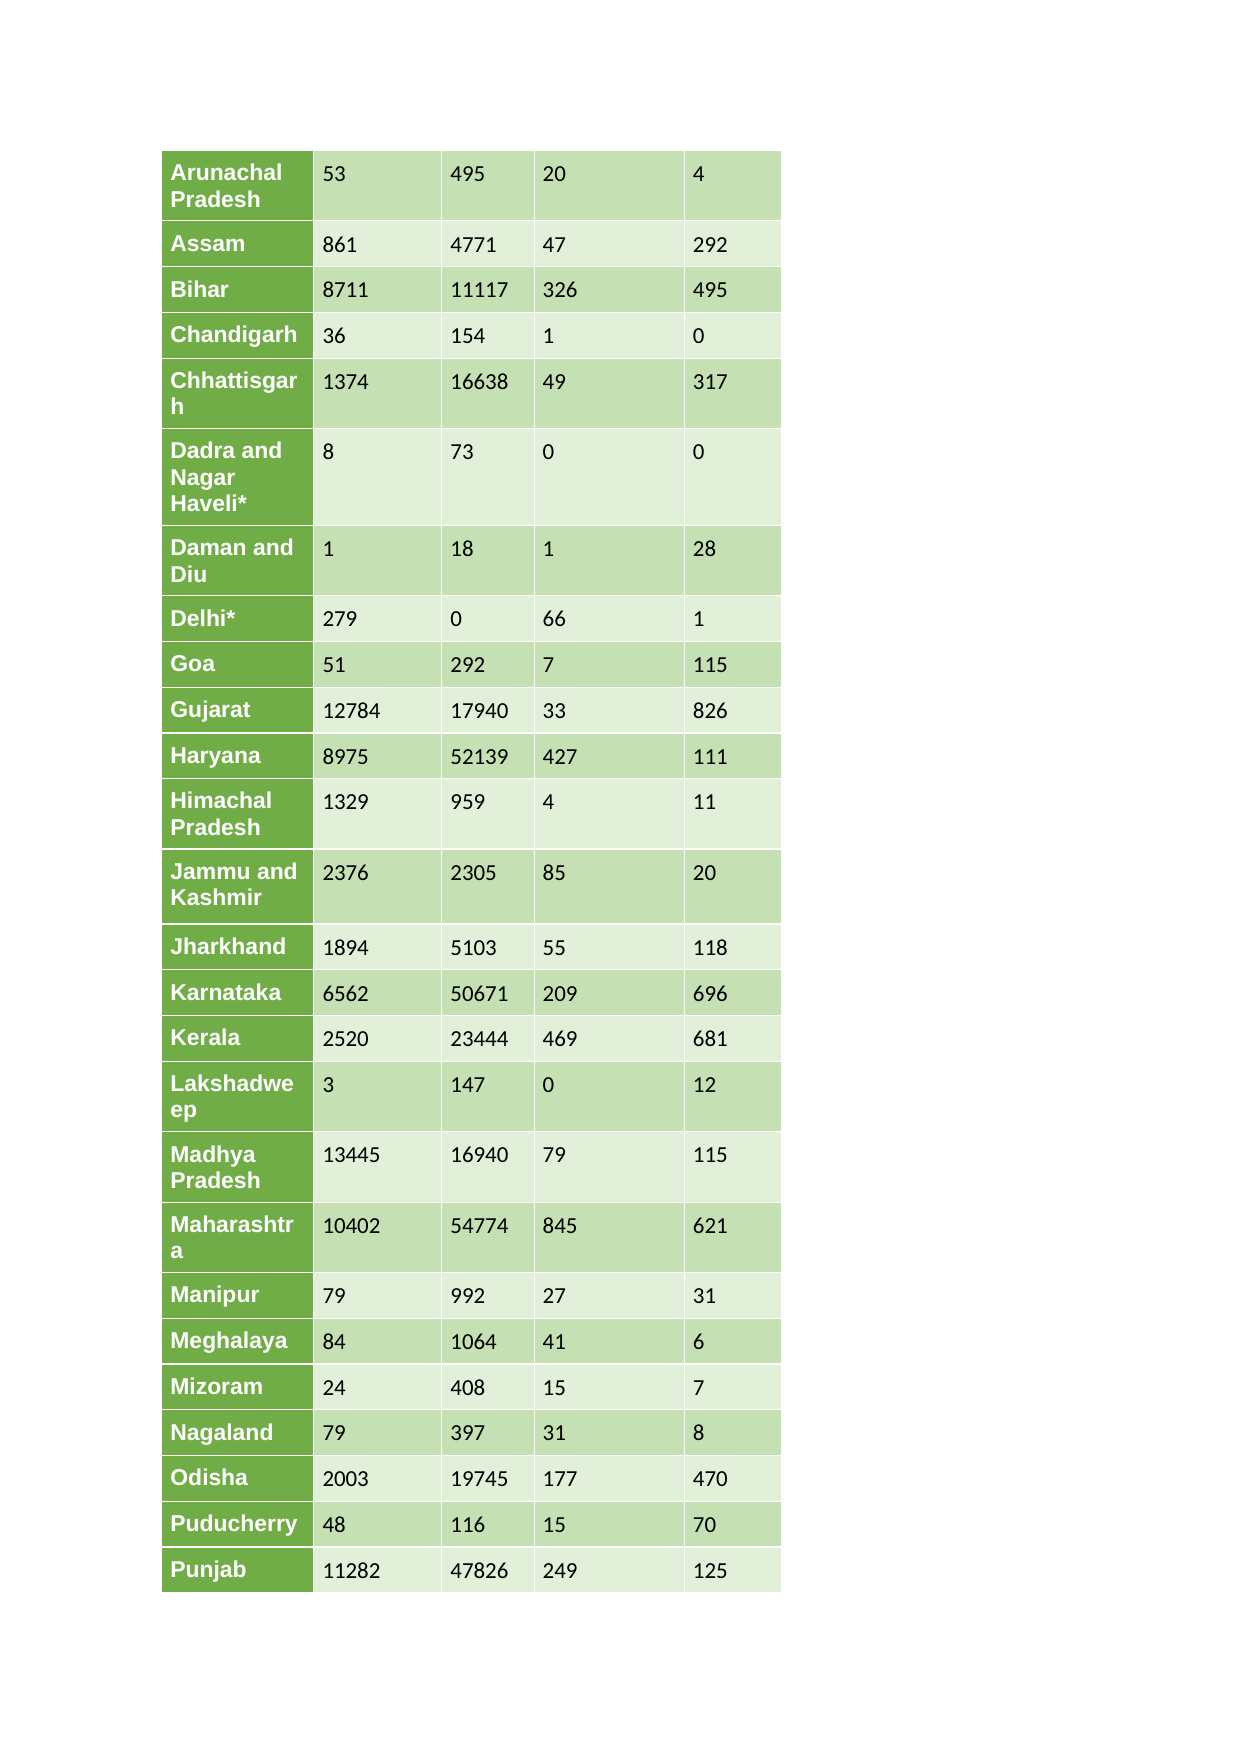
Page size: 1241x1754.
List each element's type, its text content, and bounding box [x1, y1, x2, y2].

table_cell 53 [314, 151, 441, 220]
table_cell Madhya Pradesh [162, 1132, 313, 1202]
table_cell 495 [685, 267, 781, 312]
table_cell 7 [535, 642, 684, 687]
table_cell 209 [535, 970, 684, 1015]
table_cell Maharashtra [162, 1203, 313, 1272]
table_cell 12784 [314, 688, 441, 732]
table_cell 73 [442, 429, 534, 525]
table_cell 992 [442, 1273, 534, 1318]
table_cell 20 [535, 151, 684, 220]
table_cell Lakshadweep [162, 1062, 313, 1131]
table_cell 495 [442, 151, 534, 220]
table_cell 116 [442, 1502, 534, 1546]
table_cell 621 [685, 1203, 781, 1272]
table_cell 11282 [314, 1548, 441, 1592]
table_cell Puducherry [162, 1502, 313, 1546]
table_cell 27 [535, 1273, 684, 1318]
table_cell 279 [314, 596, 441, 641]
table_cell 111 [685, 734, 781, 778]
table_cell 4 [685, 151, 781, 220]
table_cell Arunachal Pradesh [162, 151, 313, 220]
table_cell 50671 [442, 970, 534, 1015]
table_cell Manipur [162, 1273, 313, 1318]
table_cell 4771 [442, 221, 534, 266]
table_cell 2376 [314, 850, 441, 923]
table_cell 84 [314, 1319, 441, 1363]
table_cell 12 [685, 1062, 781, 1131]
table_cell 154 [442, 313, 534, 358]
table_cell 826 [685, 688, 781, 732]
table_cell 249 [535, 1548, 684, 1592]
table_cell 15 [535, 1502, 684, 1546]
table_cell Meghalaya [162, 1319, 313, 1363]
table_cell 24 [314, 1365, 441, 1409]
table_cell 1 [314, 526, 441, 595]
table_cell 397 [442, 1410, 534, 1455]
table_cell 147 [442, 1062, 534, 1131]
table_cell 696 [685, 970, 781, 1015]
table_cell 49 [535, 359, 684, 428]
table_cell 845 [535, 1203, 684, 1272]
table_cell 292 [442, 642, 534, 687]
table_cell 31 [535, 1410, 684, 1455]
table_cell 115 [685, 642, 781, 687]
table_cell 1 [535, 313, 684, 358]
table_cell 0 [535, 1062, 684, 1131]
table_cell 16638 [442, 359, 534, 428]
table_cell 6 [685, 1319, 781, 1363]
table_cell Himachal Pradesh [162, 779, 313, 848]
table_cell 55 [535, 925, 684, 969]
table_cell 0 [442, 596, 534, 641]
table_cell 41 [535, 1319, 684, 1363]
table_cell 18 [442, 526, 534, 595]
table_cell 11117 [442, 267, 534, 312]
table_cell 3 [314, 1062, 441, 1131]
table_cell 54774 [442, 1203, 534, 1272]
table_cell 85 [535, 850, 684, 923]
table_cell 19745 [442, 1456, 534, 1501]
table_cell Punjab [162, 1548, 313, 1592]
table_cell Goa [162, 642, 313, 687]
table_cell 10402 [314, 1203, 441, 1272]
table_cell 11 [685, 779, 781, 848]
table_cell 4 [535, 779, 684, 848]
table_cell Karnataka [162, 970, 313, 1015]
table_cell 427 [535, 734, 684, 778]
table_cell 2520 [314, 1016, 441, 1061]
table_cell 1894 [314, 925, 441, 969]
table_cell 13445 [314, 1132, 441, 1202]
table_cell Nagaland [162, 1410, 313, 1455]
table_cell 7 [685, 1365, 781, 1409]
table_cell 8 [685, 1410, 781, 1455]
table_cell 317 [685, 359, 781, 428]
table_cell 47 [535, 221, 684, 266]
table_cell 326 [535, 267, 684, 312]
table_cell 6562 [314, 970, 441, 1015]
table_cell 408 [442, 1365, 534, 1409]
table_cell Assam [162, 221, 313, 266]
table_cell Haryana [162, 734, 313, 778]
table_cell 15 [535, 1365, 684, 1409]
table_cell 959 [442, 779, 534, 848]
table_cell Jharkhand [162, 925, 313, 969]
table_cell Mizoram [162, 1365, 313, 1409]
table_cell 861 [314, 221, 441, 266]
table_cell 79 [314, 1273, 441, 1318]
table_cell 2003 [314, 1456, 441, 1501]
table_cell Dadra and Nagar Haveli* [162, 429, 313, 525]
table_cell Chhattisgarh [162, 359, 313, 428]
table_cell 0 [535, 429, 684, 525]
table_cell Jammu and Kashmir [162, 850, 313, 923]
table_cell 17940 [442, 688, 534, 732]
table_cell 5103 [442, 925, 534, 969]
table_cell 79 [314, 1410, 441, 1455]
table_cell 16940 [442, 1132, 534, 1202]
table_cell 48 [314, 1502, 441, 1546]
table_cell 2305 [442, 850, 534, 923]
table_cell 66 [535, 596, 684, 641]
table_cell 1 [685, 596, 781, 641]
table_cell 118 [685, 925, 781, 969]
table_cell Daman and Diu [162, 526, 313, 595]
table_cell 8975 [314, 734, 441, 778]
table_cell 115 [685, 1132, 781, 1202]
table_cell 31 [685, 1273, 781, 1318]
table_cell 0 [685, 313, 781, 358]
table_cell 681 [685, 1016, 781, 1061]
table_cell 33 [535, 688, 684, 732]
table_cell 1329 [314, 779, 441, 848]
table_cell 8 [314, 429, 441, 525]
table_cell 469 [535, 1016, 684, 1061]
table_cell Bihar [162, 267, 313, 312]
table_cell 470 [685, 1456, 781, 1501]
table_cell Chandigarh [162, 313, 313, 358]
table_cell Gujarat [162, 688, 313, 732]
table_cell 36 [314, 313, 441, 358]
table_cell 1 [535, 526, 684, 595]
table_cell 1064 [442, 1319, 534, 1363]
table_cell 23444 [442, 1016, 534, 1061]
table_cell 20 [685, 850, 781, 923]
table_cell 8711 [314, 267, 441, 312]
table_cell 52139 [442, 734, 534, 778]
table_cell Delhi* [162, 596, 313, 641]
table_cell 177 [535, 1456, 684, 1501]
table_cell 47826 [442, 1548, 534, 1592]
table_cell 125 [685, 1548, 781, 1592]
table_cell 0 [685, 429, 781, 525]
table_cell 28 [685, 526, 781, 595]
table_cell 79 [535, 1132, 684, 1202]
table_cell Kerala [162, 1016, 313, 1061]
table_cell 51 [314, 642, 441, 687]
table_cell Odisha [162, 1456, 313, 1501]
table_cell 292 [685, 221, 781, 266]
table_cell 1374 [314, 359, 441, 428]
table_cell 70 [685, 1502, 781, 1546]
